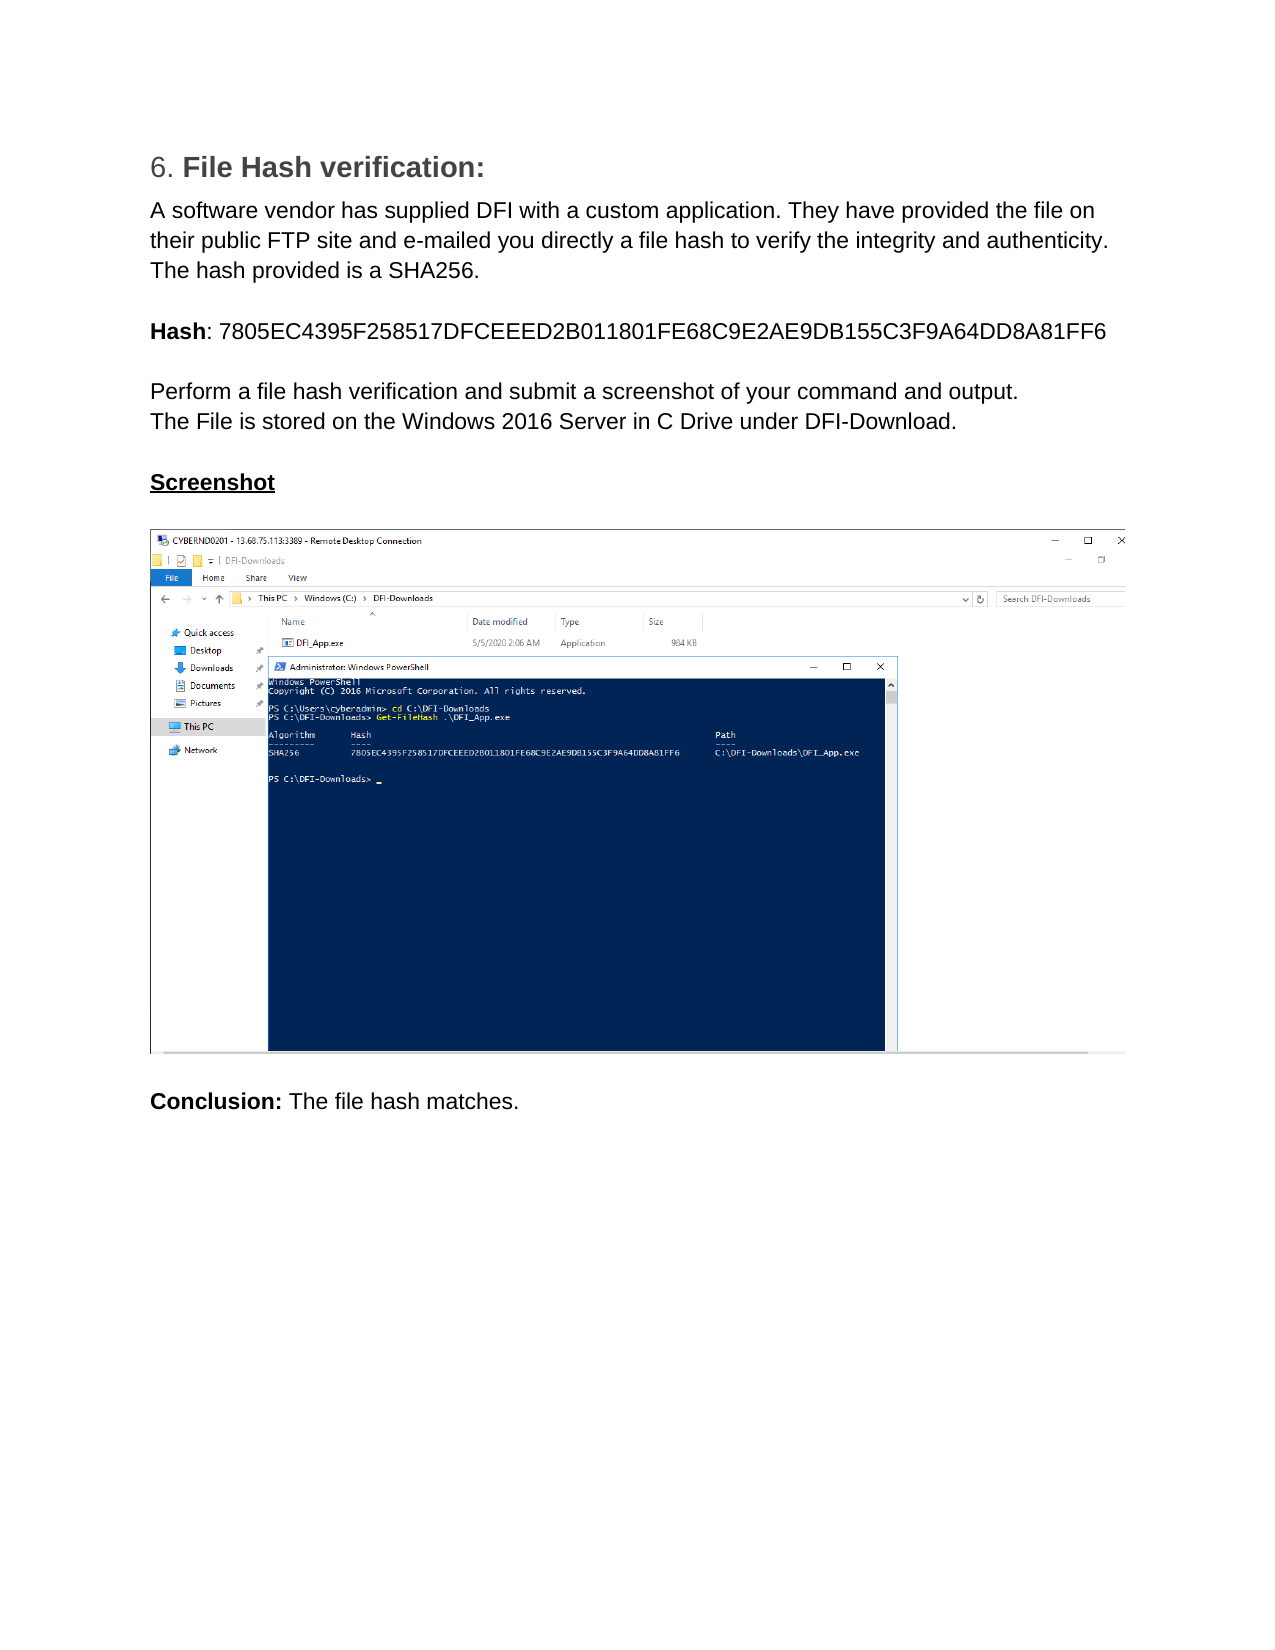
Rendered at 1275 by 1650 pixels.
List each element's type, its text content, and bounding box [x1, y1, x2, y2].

text Perform a file hash verification and submit a screenshot of your command and output. [150, 378, 1125, 404]
subtitle 6. File Hash verification: [150, 150, 1125, 183]
picture [150, 529, 1125, 1054]
text The File is stored on the Windows 2016 Server in C Drive under DFI-Download. [150, 408, 1125, 435]
text A software vendor has supplied DFI with a custom application. They have provided the file on their public FTP site and e-mailed you directly a file hash to verify the integrity and authenticity. The hash provided is a SHA256. [150, 197, 1125, 284]
text Screenshot [150, 469, 1125, 495]
text Conclusion: The file hash matches. [150, 1088, 1125, 1114]
text Hash: 7805EC4395F258517DFCEEED2B011801FE68C9E2AE9DB155C3F9A64DD8A81FF6 [150, 318, 1125, 344]
